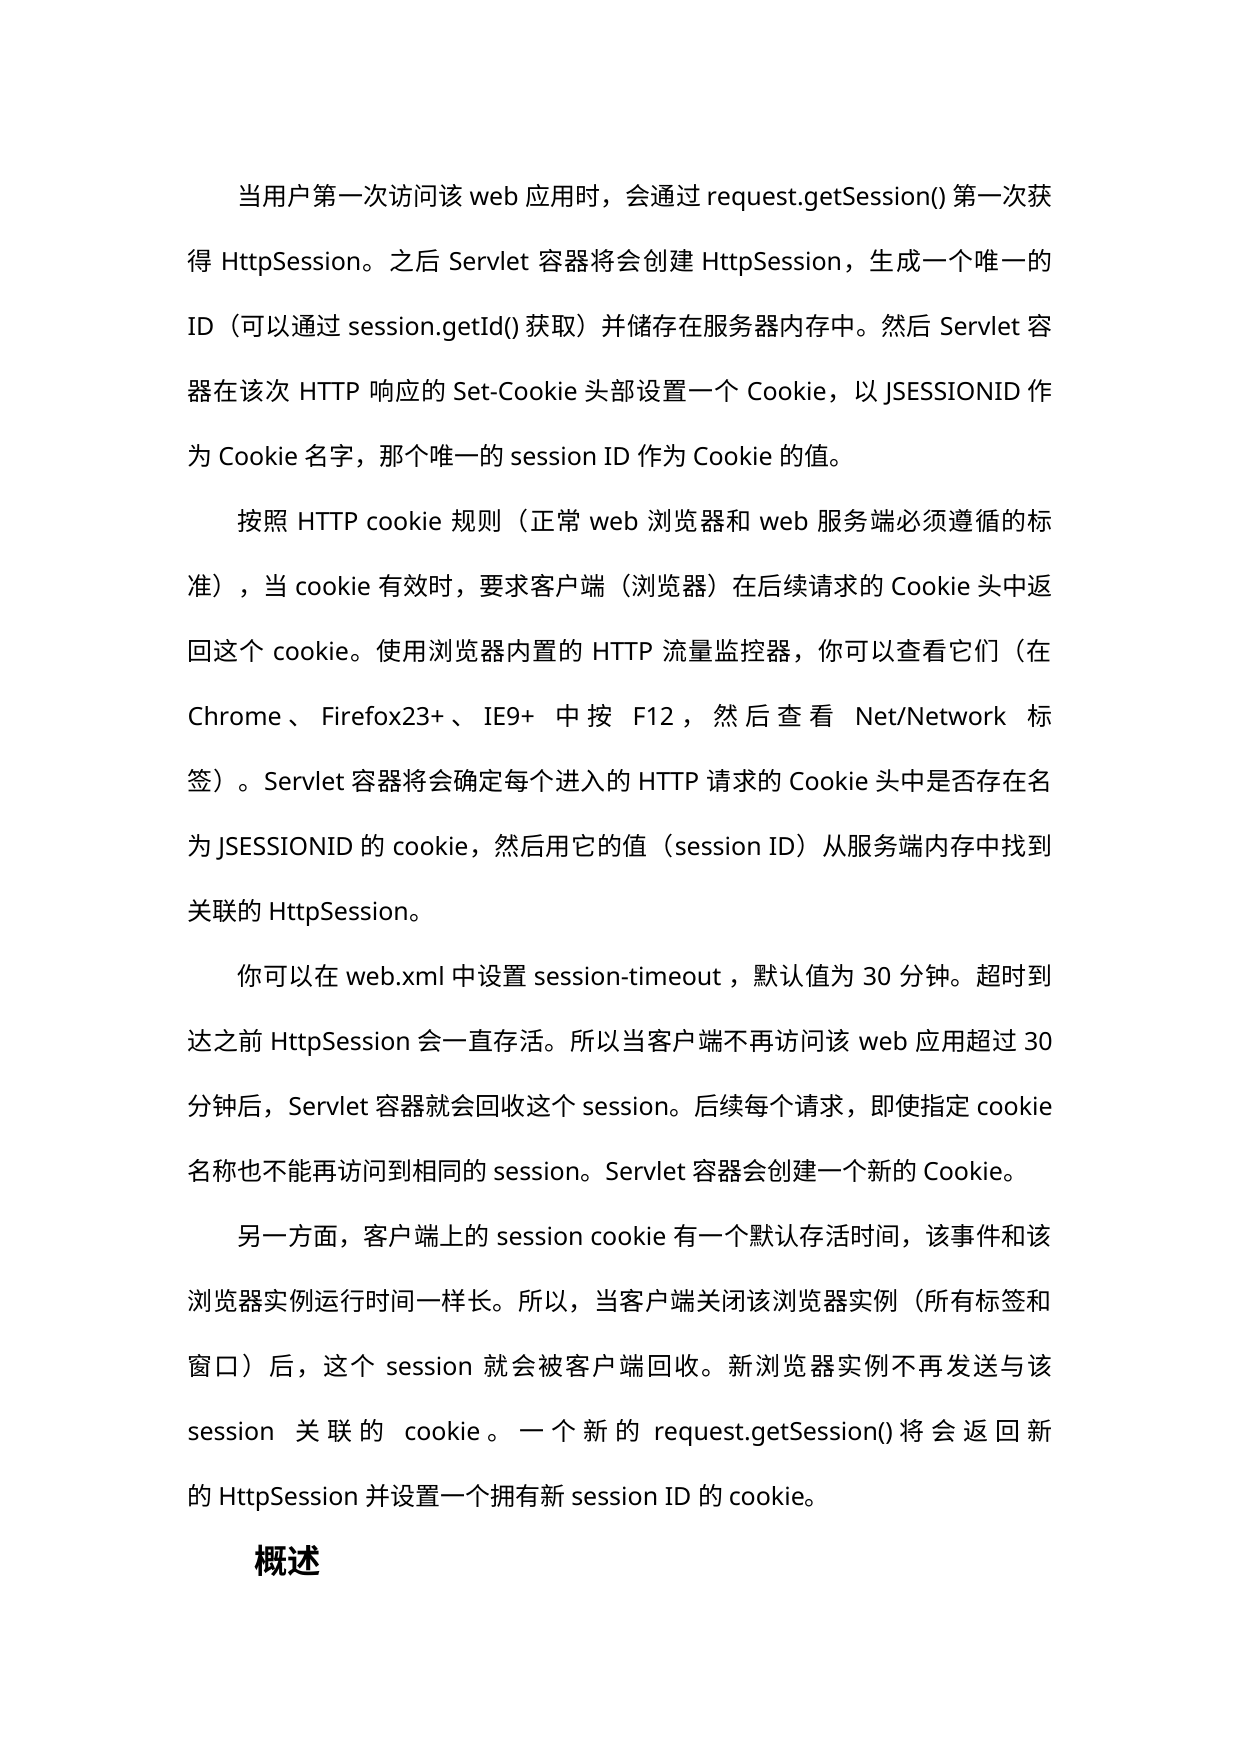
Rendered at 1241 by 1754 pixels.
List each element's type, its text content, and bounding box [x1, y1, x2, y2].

text 概述 [187, 1527, 1053, 1592]
text 你可以在 web.xml 中设置 session-timeout ，默认值为 30 分钟。超时到达之前 HttpSession 会一直存活。所以当客户端不再访问该 web 应用超过 30 分钟后，Servlet 容器就会回收这个 session。后续每个请求，即使指定 cookie 名称也不能再访问到相同的 session。Servlet 容器会创建一个新的 Cookie。 [187, 942, 1053, 1202]
text 另一方面，客户端上的 session cookie 有一个默认存活时间，该事件和该浏览器实例运行时间一样长。所以，当客户端关闭该浏览器实例（所有标签和窗口）后，这个 session 就会被客户端回收。新浏览器实例不再发送与该 session 关联的 cookie。一个新的 request.getSession() 将会返回新的 HttpSession 并设置一个拥有新 session ID 的 cookie。 [187, 1202, 1053, 1527]
text 当用户第一次访问该 web 应用时，会通过 request.getSession() 第一次获得 HttpSession。之后 Servlet 容器将会创建 HttpSession，生成一个唯一的 ID（可以通过 session.getId() 获取）并储存在服务器内存中。然后 Servlet 容器在该次 HTTP 响应的 Set-Cookie 头部设置一个 Cookie，以 JSESSIONID 作为 Cookie 名字，那个唯一的 session ID 作为 Cookie 的值。 [187, 162, 1053, 487]
text 按照 HTTP cookie 规则（正常 web 浏览器和 web 服务端必须遵循的标准），当 cookie 有效时，要求客户端（浏览器）在后续请求的 Cookie 头中返回这个 cookie。使用浏览器内置的 HTTP 流量监控器，你可以查看它们（在 Chrome、Firefox23+、IE9+ 中按 F12，然后查看 Net/Network 标签）。Servlet 容器将会确定每个进入的 HTTP 请求的 Cookie 头中是否存在名为JSESSIONID 的 cookie，然后用它的值（session ID）从服务端内存中找到关联的 HttpSession。 [187, 487, 1053, 942]
